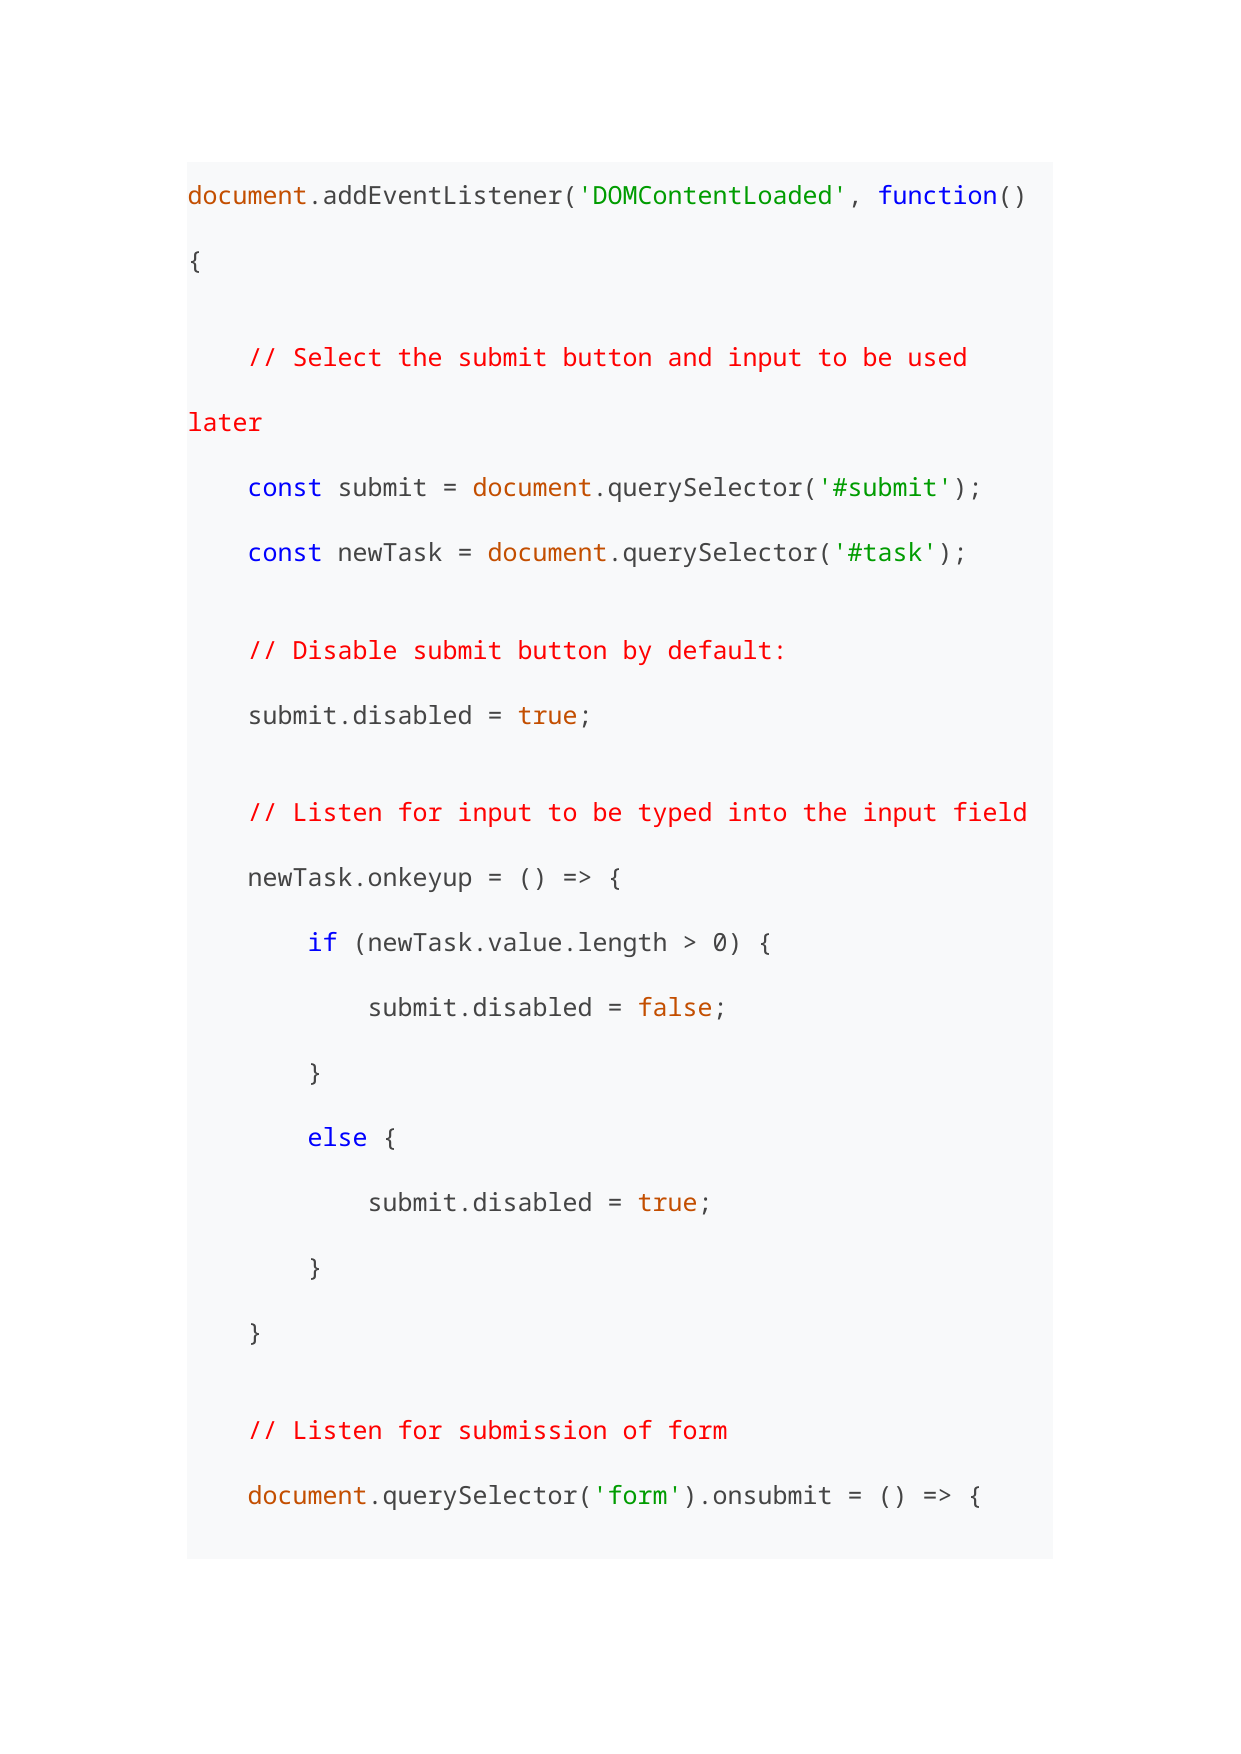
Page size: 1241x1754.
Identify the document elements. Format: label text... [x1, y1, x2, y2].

text if (newTask.value.length > 0) { [187, 909, 1053, 974]
text // Listen for submission of form [187, 1397, 1053, 1462]
text } [187, 1234, 1053, 1299]
text const newTask = document.querySelector('#task'); [187, 519, 1053, 584]
text submit.disabled = false; [187, 974, 1053, 1039]
text newTask.onkeyup = () => { [187, 844, 1053, 909]
text } [187, 1299, 1053, 1364]
text submit.disabled = true; [187, 1169, 1053, 1234]
text // Disable submit button by default: [187, 617, 1053, 682]
text submit.disabled = true; [187, 682, 1053, 747]
text document.addEventListener('DOMContentLoaded', function() { [187, 162, 1053, 292]
text else { [187, 1104, 1053, 1169]
text // Select the submit button and input to be used later [187, 324, 1053, 454]
text } [187, 1039, 1053, 1104]
text const submit = document.querySelector('#submit'); [187, 454, 1053, 519]
text document.querySelector('form').onsubmit = () => { [187, 1462, 1053, 1527]
text // Listen for input to be typed into the input field [187, 779, 1053, 844]
